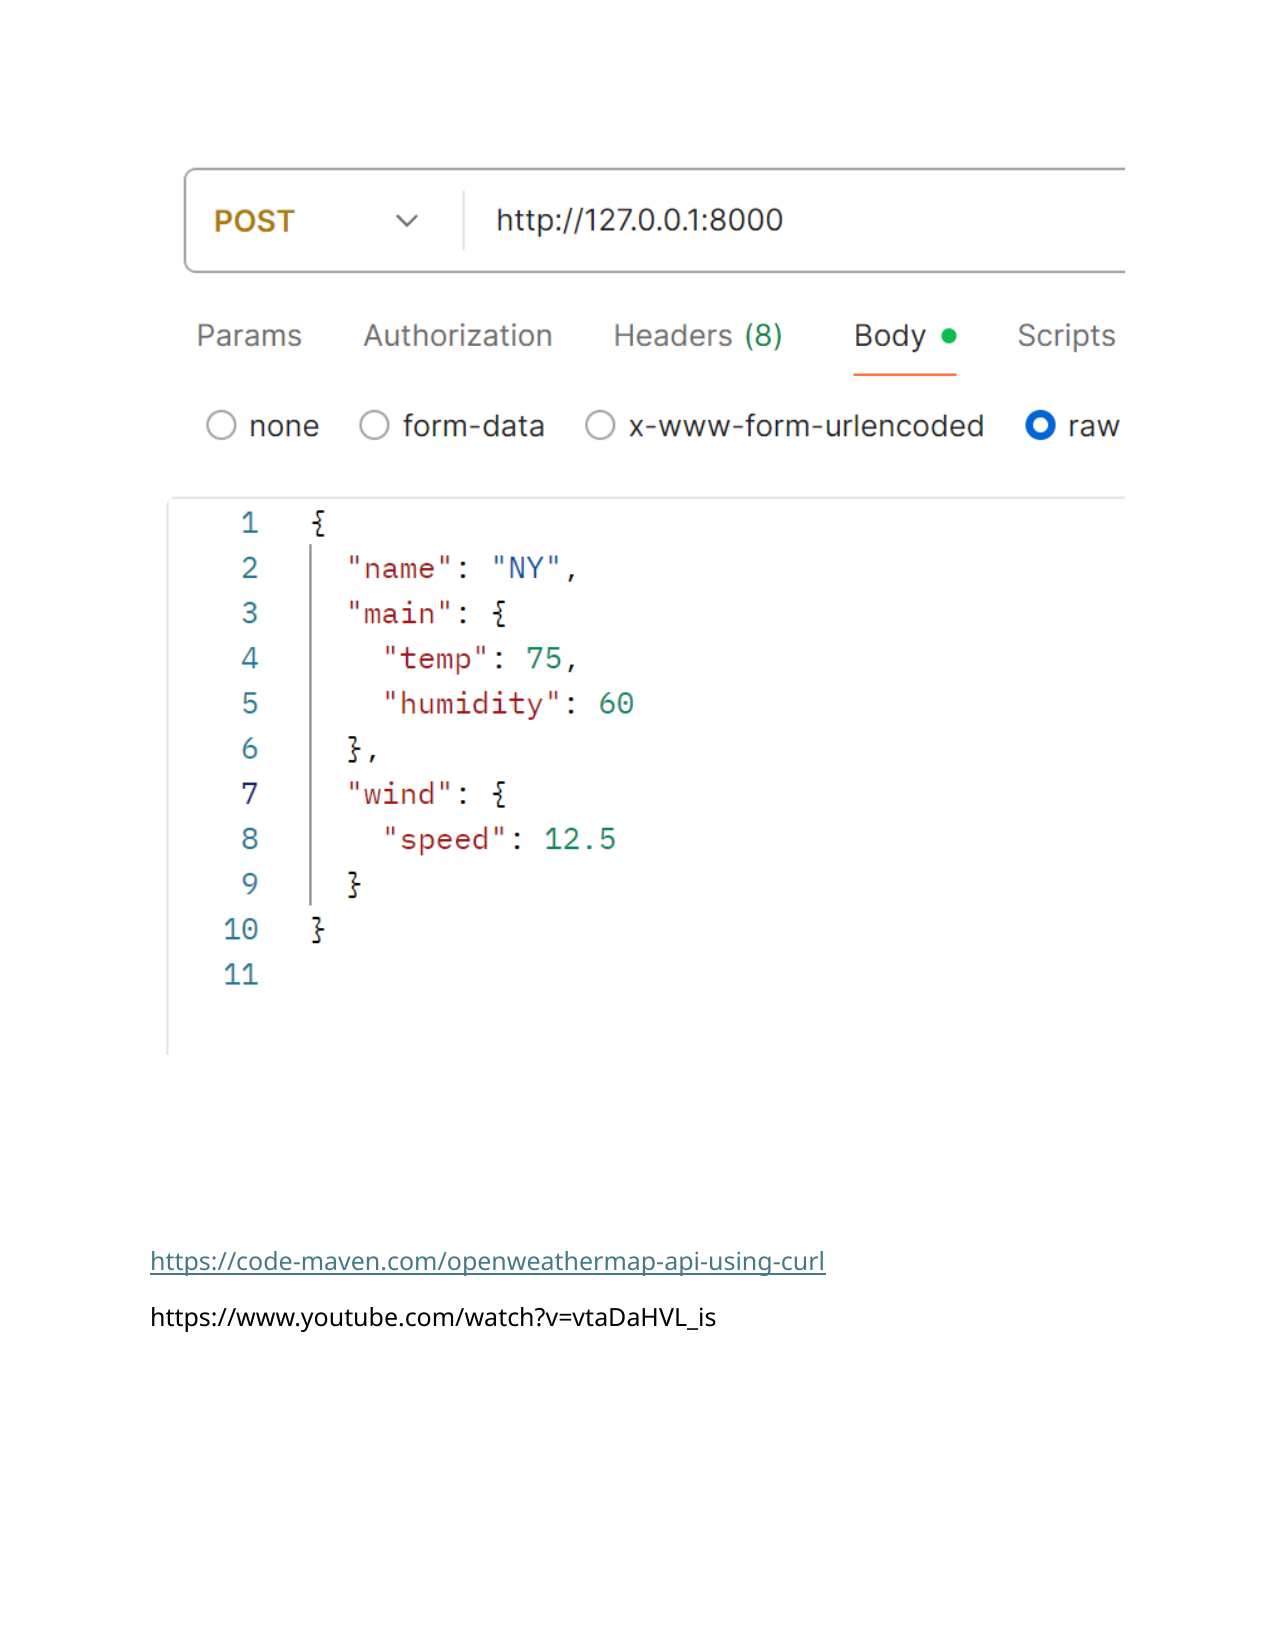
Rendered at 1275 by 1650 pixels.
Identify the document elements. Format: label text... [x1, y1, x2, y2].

text https://www.youtube.com/watch?v=vtaDaHVL_is [150, 1300, 1125, 1373]
text https://code-maven.com/openweathermap-api-using-curl [150, 1244, 1125, 1278]
picture [150, 150, 1125, 1055]
